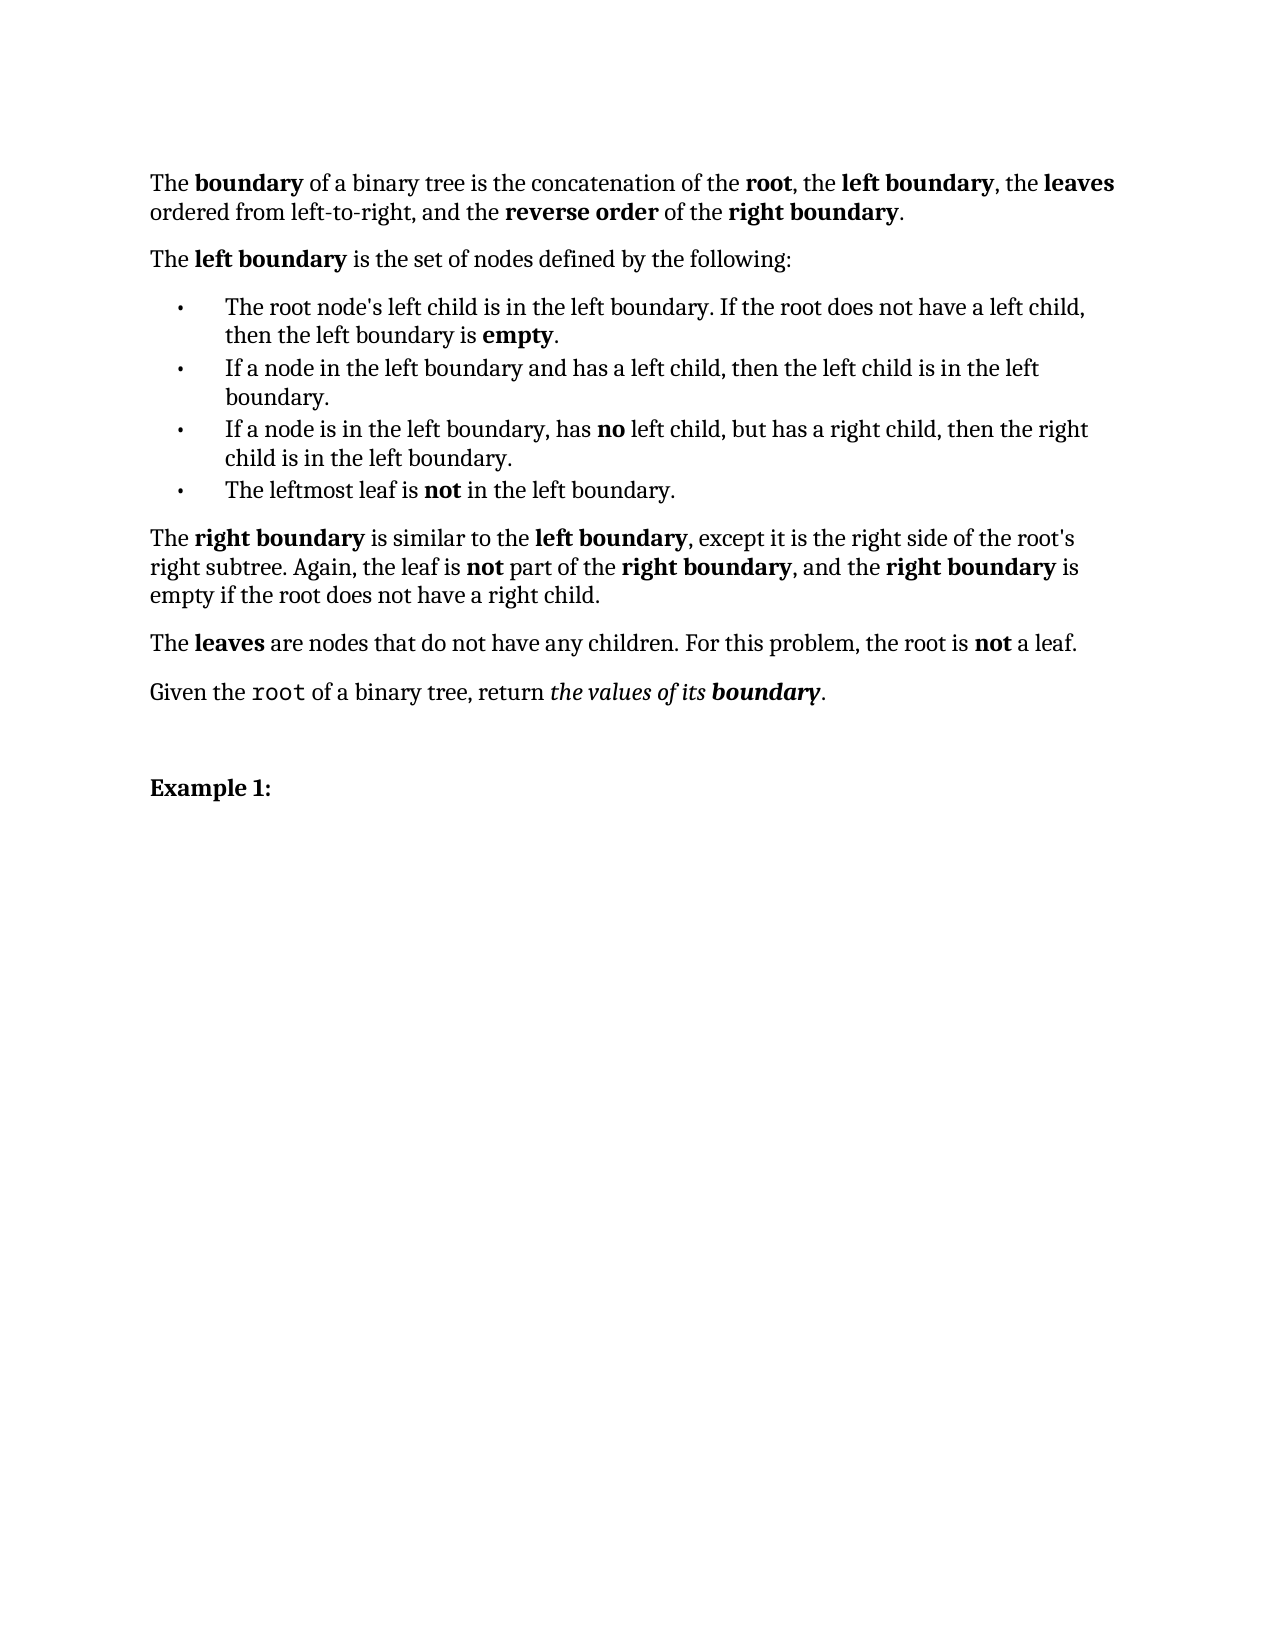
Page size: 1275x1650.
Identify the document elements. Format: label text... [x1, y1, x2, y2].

list The leftmost leaf is not in the left boundary. [175, 476, 1125, 505]
list If a node is in the left boundary, has no left child, but has a right child, then the right child is in the left boundary. [175, 415, 1125, 472]
text The right boundary is similar to the left boundary, except it is the right side of the root's right subtree. Again, the leaf is not part of the right boundary, and the right boundary is empty if the root does not have a right child. [150, 524, 1125, 610]
text The leaves are nodes that do not have any children. For this problem, the root is not a leaf. [150, 629, 1125, 657]
list If a node in the left boundary and has a left child, then the left child is in the left boundary. [175, 354, 1125, 411]
text Given the root of a binary tree, return the values of its boundary. [150, 676, 1125, 707]
text Example 1: [150, 774, 1125, 802]
list The root node's left child is in the left boundary. If the root does not have a left child, then the left boundary is empty. [175, 292, 1125, 350]
text The boundary of a binary tree is the concatenation of the root, the left boundary, the leaves ordered from left-to-right, and the reverse order of the right boundary. [150, 169, 1125, 226]
text The left boundary is the set of nodes defined by the following: [150, 245, 1125, 274]
